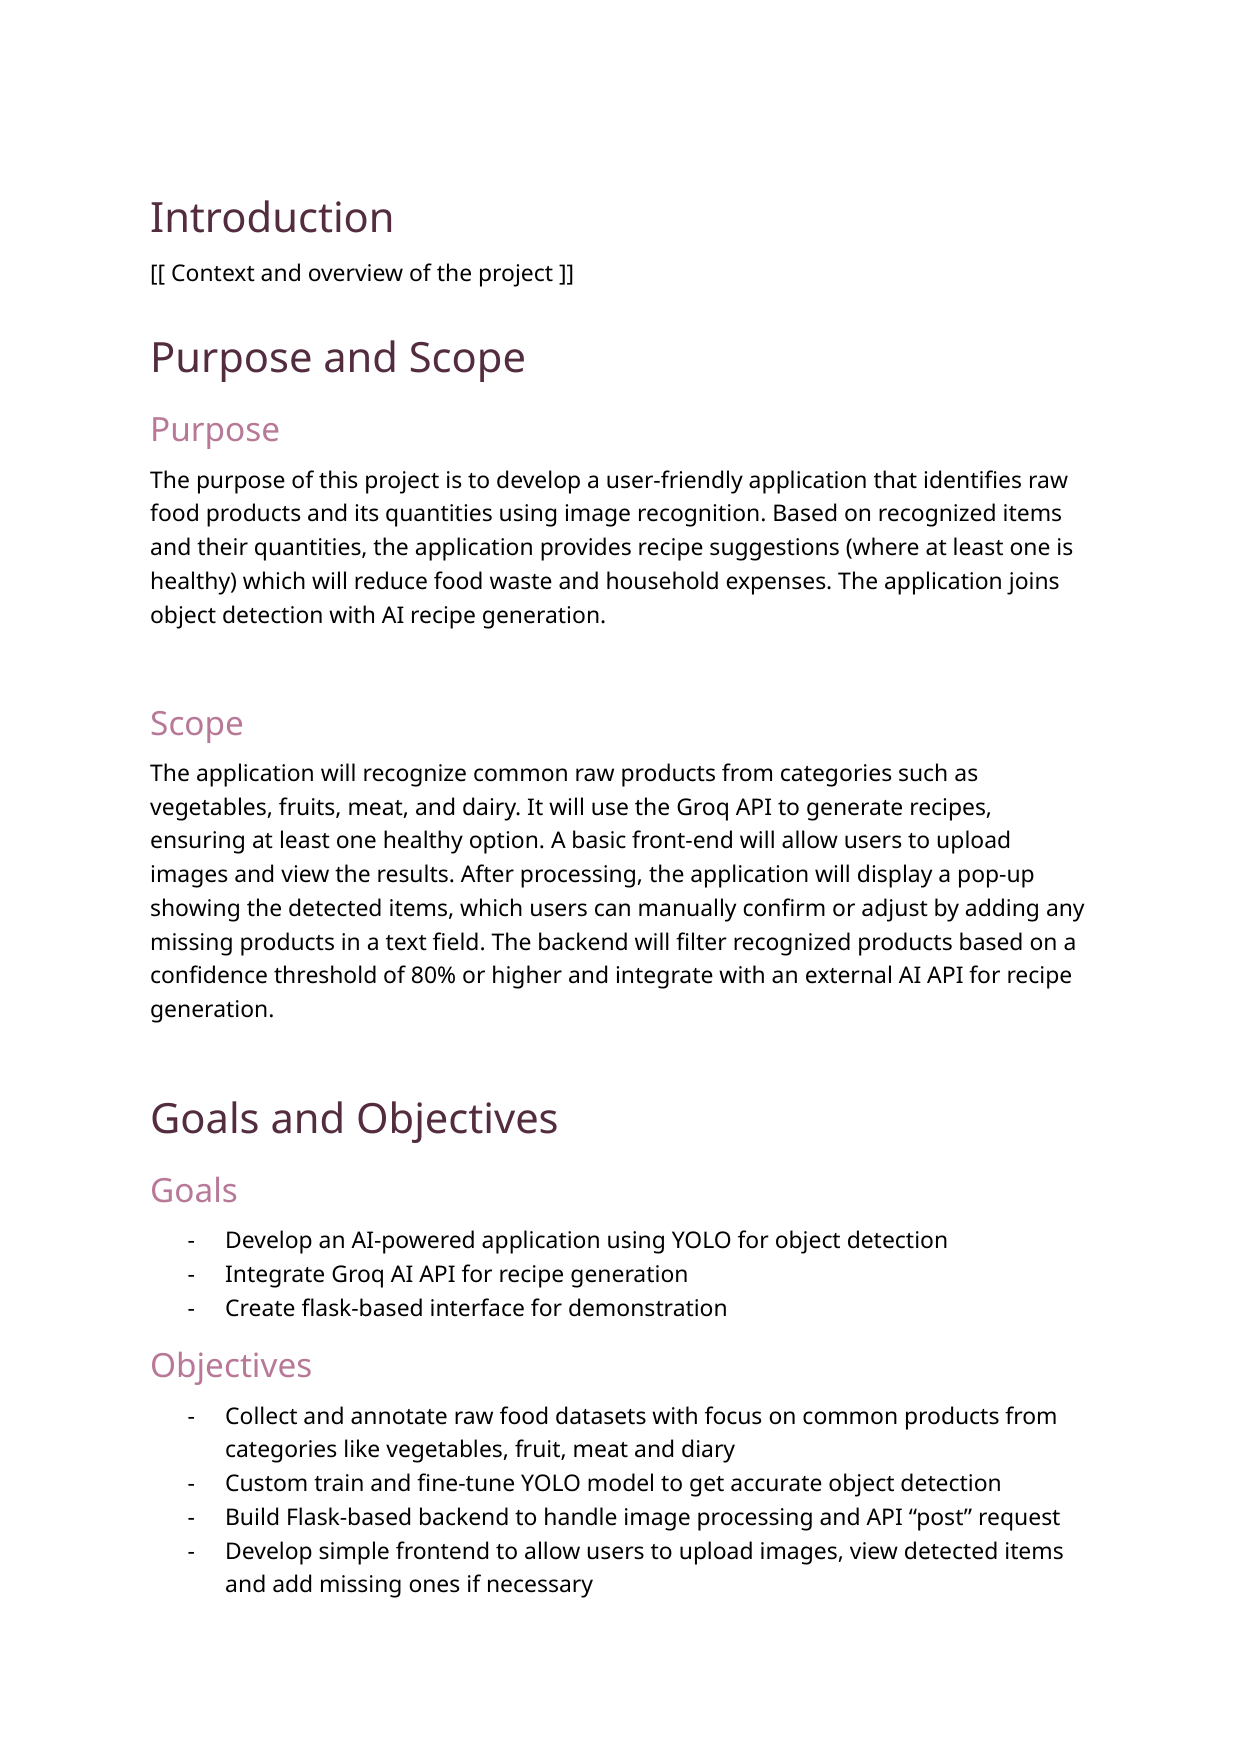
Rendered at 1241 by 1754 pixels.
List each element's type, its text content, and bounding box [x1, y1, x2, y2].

subtitle Purpose and Scope [150, 328, 1090, 385]
text [[ Context and overview of the project ]] [150, 257, 1090, 288]
subtitle Scope [150, 699, 1090, 745]
text The application will recognize common raw products from categories such as vegetables, fruits, meat, and dairy. It will use the Groq API to generate recipes, ensuring at least one healthy option. A basic front-end will allow users to upload images and view the results. After processing, the application will display a pop-up showing the detected items, which users can manually confirm or adjust by adding any missing products in a text field. The backend will filter recognized products based on a confidence threshold of 80% or higher and integrate with an external AI API for recipe generation. [150, 757, 1090, 1024]
list Integrate Groq AI API for recipe generation [187, 1258, 1090, 1289]
subtitle Objectives [150, 1342, 1090, 1388]
subtitle Purpose [150, 406, 1090, 452]
list Develop simple frontend to allow users to upload images, view detected items and add missing ones if necessary [187, 1534, 1090, 1599]
subtitle Introduction [150, 187, 1090, 244]
text The purpose of this project is to develop a user-friendly application that identifies raw food products and its quantities using image recognition. Based on recognized items and their quantities, the application provides recipe suggestions (where at least one is healthy) which will reduce food waste and household expenses. The application joins object detection with AI recipe generation. [150, 463, 1090, 630]
list Build Flask-based backend to handle image processing and API “post” request [187, 1501, 1090, 1532]
list Collect and annotate raw food datasets with focus on common products from categories like vegetables, fruit, meat and diary [187, 1399, 1090, 1464]
list Develop an AI-powered application using YOLO for object detection [187, 1224, 1090, 1256]
subtitle Goals [150, 1167, 1090, 1212]
list Create flask-based interface for demonstration [187, 1292, 1090, 1323]
subtitle Goals and Objectives [150, 1089, 1090, 1146]
list Custom train and fine-tune YOLO model to get accurate object detection [187, 1467, 1090, 1498]
